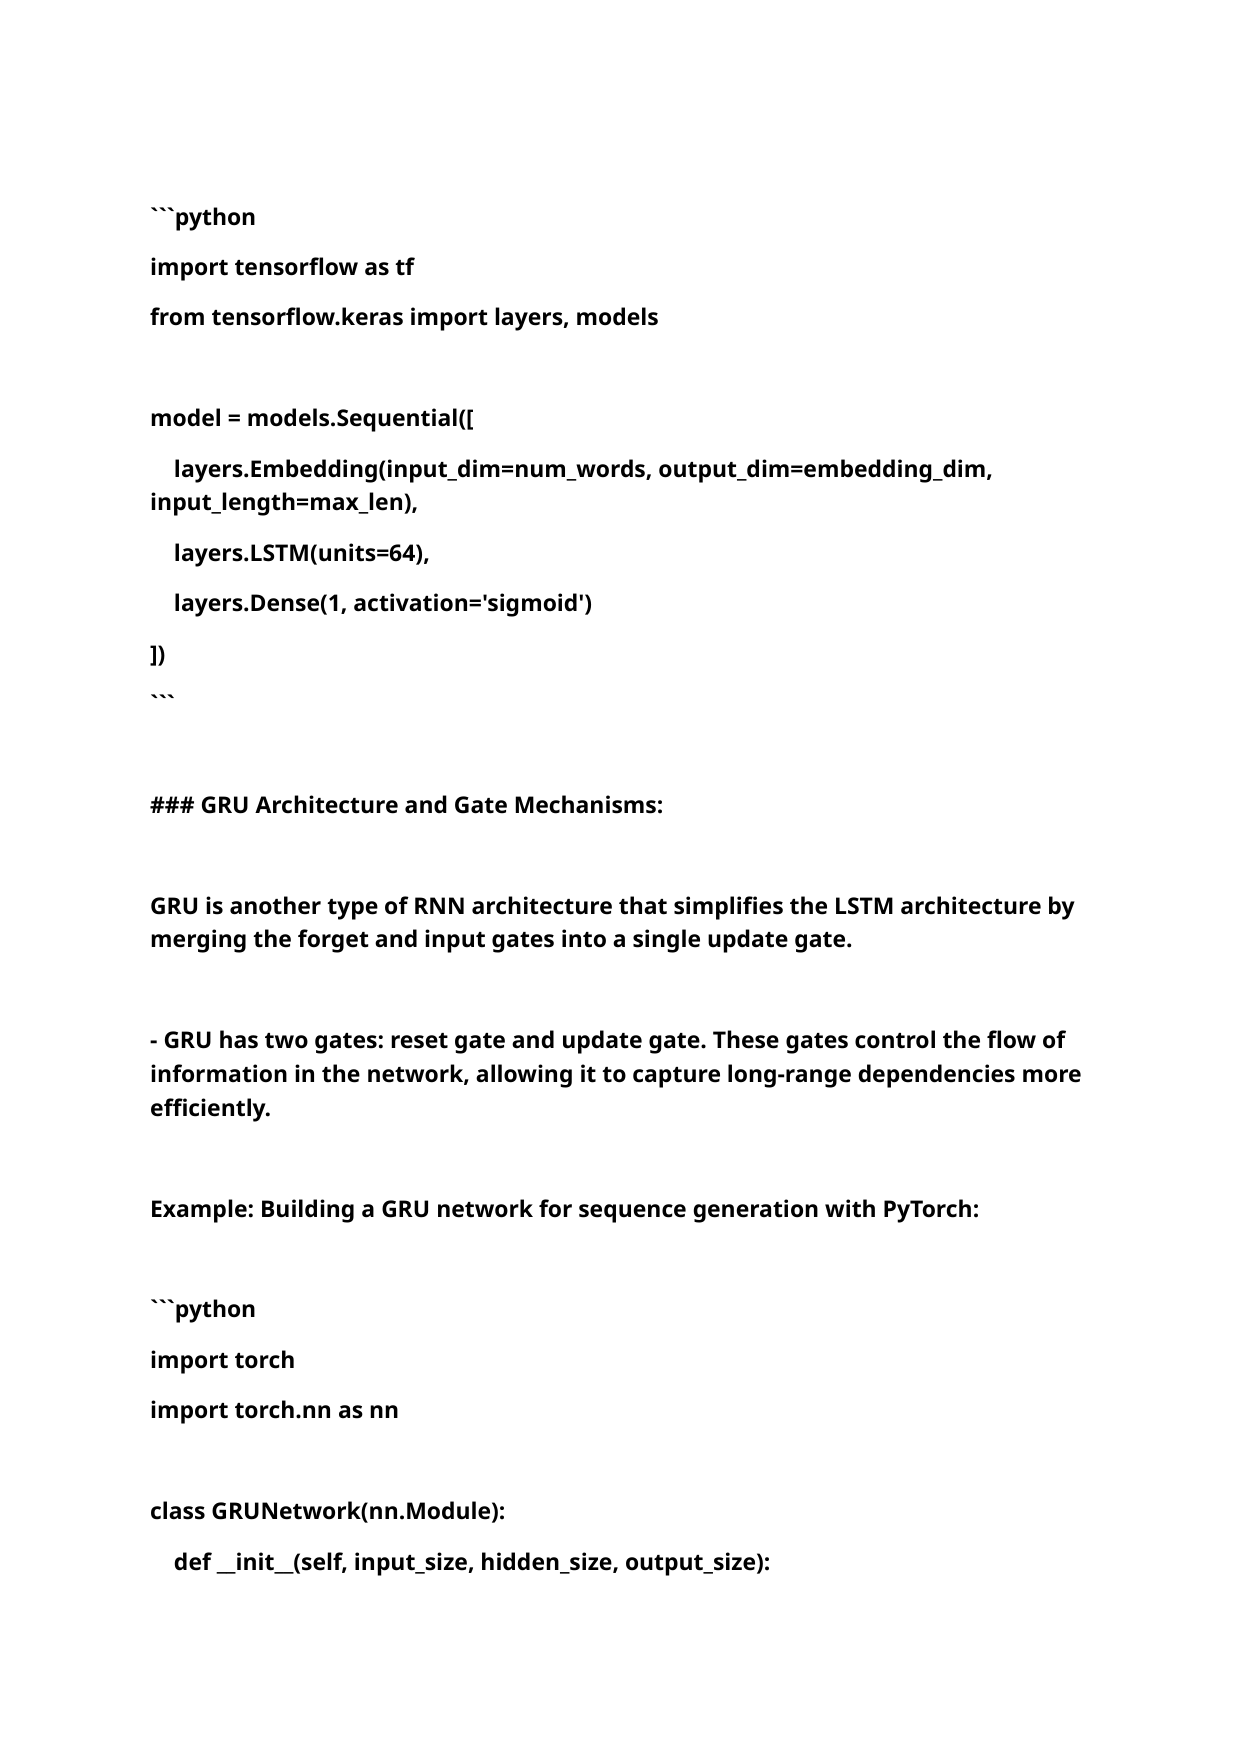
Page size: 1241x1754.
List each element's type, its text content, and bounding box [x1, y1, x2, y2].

text ### GRU Architecture and Gate Mechanisms: [150, 789, 1090, 820]
text import torch.nn as nn [150, 1394, 1090, 1425]
text layers.Dense(1, activation='sigmoid') [150, 587, 1090, 618]
text - GRU has two gates: reset gate and update gate. These gates control the flow of information in the network, allowing it to capture long-range dependencies more efficiently. [150, 1024, 1090, 1123]
text ```python [150, 1293, 1090, 1324]
text import torch [150, 1344, 1090, 1375]
text Example: Building a GRU network for sequence generation with PyTorch: [150, 1192, 1090, 1224]
text class GRUNetwork(nn.Module): [150, 1495, 1090, 1526]
text ``` [150, 688, 1090, 719]
text from tensorflow.keras import layers, models [150, 301, 1090, 332]
text model = models.Sequential([ [150, 402, 1090, 433]
text GRU is another type of RNN architecture that simplifies the LSTM architecture by merging the forget and input gates into a single update gate. [150, 889, 1090, 954]
text import tensorflow as tf [150, 251, 1090, 282]
text layers.LSTM(units=64), [150, 537, 1090, 568]
text def __init__(self, input_size, hidden_size, output_size): [150, 1545, 1090, 1577]
text ]) [150, 637, 1090, 669]
text ```python [150, 200, 1090, 232]
text layers.Embedding(input_dim=num_words, output_dim=embedding_dim, input_length=max_len), [150, 452, 1090, 517]
